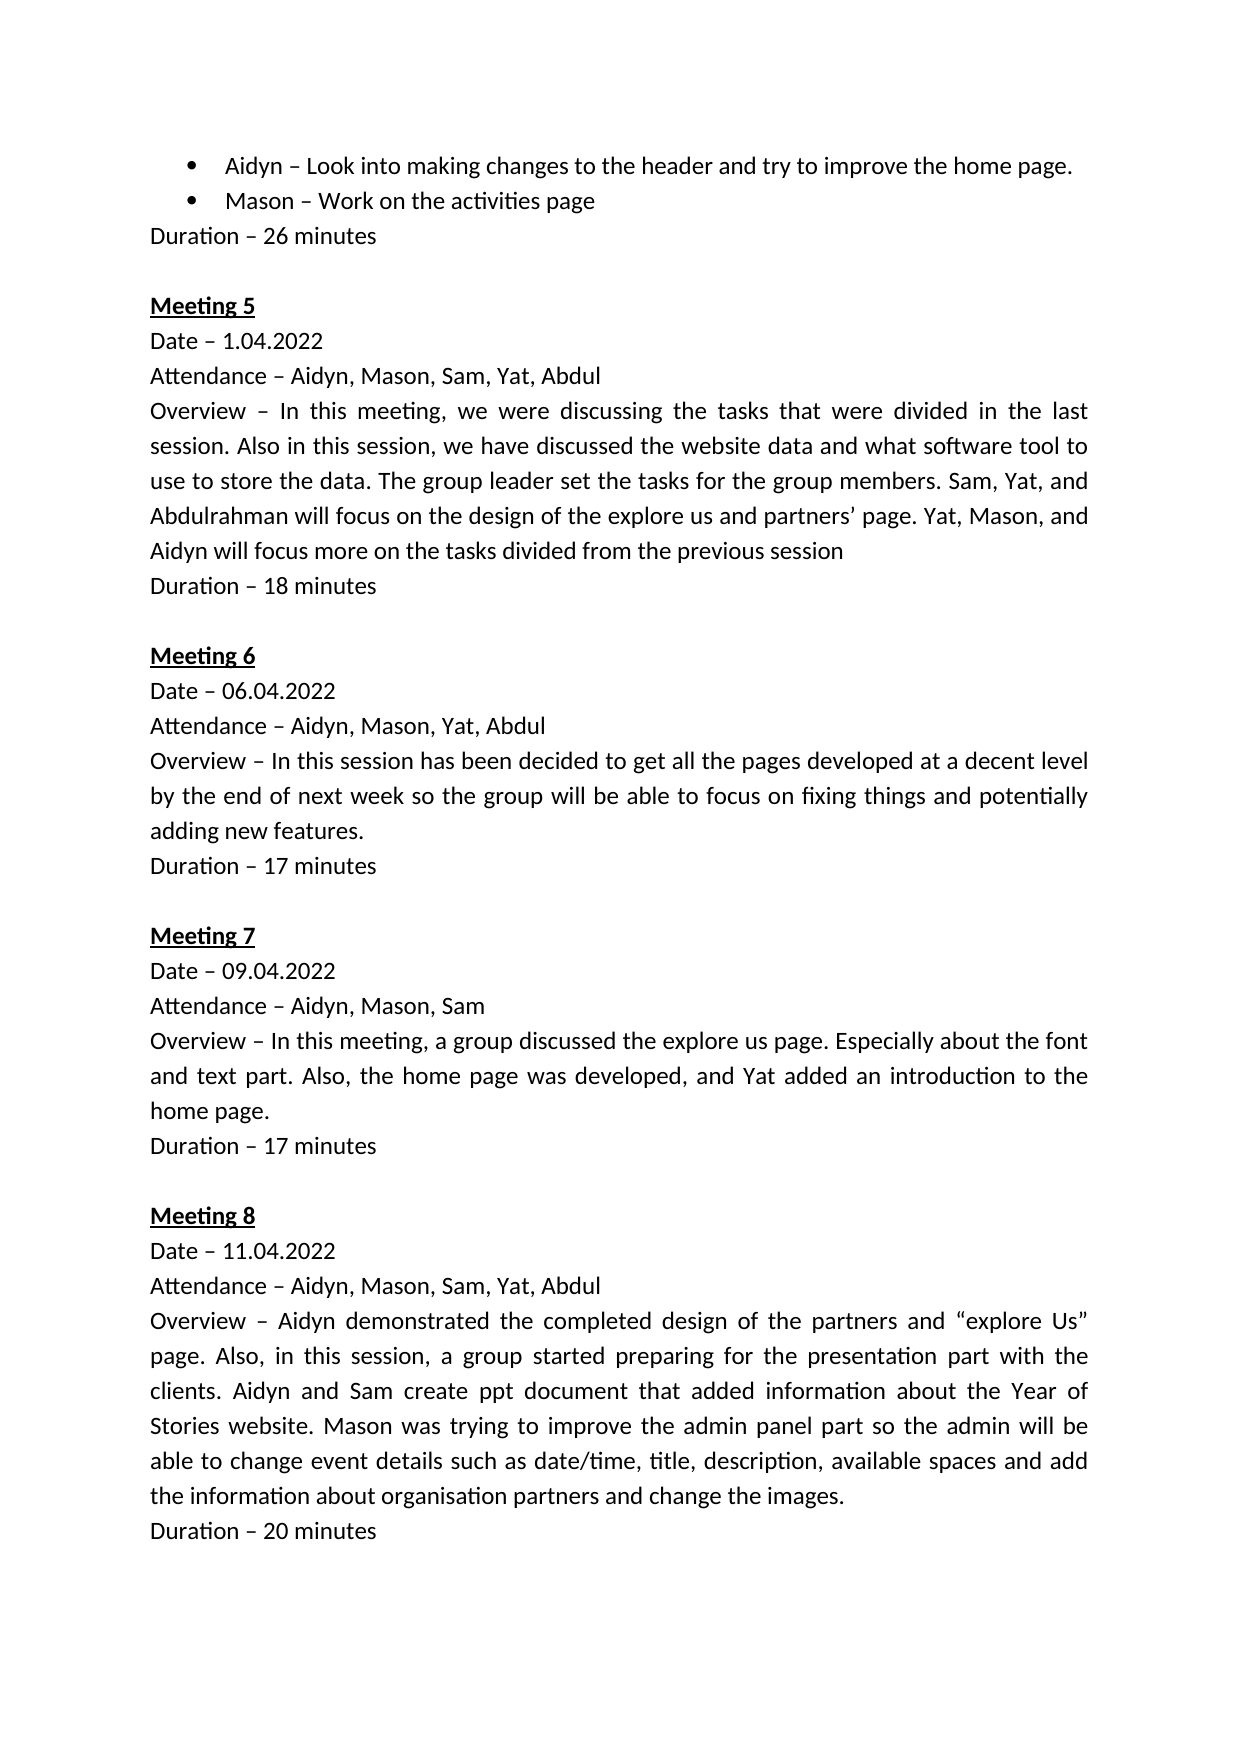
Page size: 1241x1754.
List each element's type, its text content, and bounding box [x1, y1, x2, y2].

text Meeting 6 [150, 640, 1090, 671]
list Aidyn – Look into making changes to the header and try to improve the home page. [187, 150, 1090, 181]
text Overview – Aidyn demonstrated the completed design of the partners and “explore Us” page. Also, in this session, a group started preparing for the presentation part with the clients. Aidyn and Sam create ppt document that added information about the Year of Stories website. Mason was trying to improve the admin panel part so the admin will be able to change event details such as date/time, title, description, available spaces and add the information about organisation partners and change the images. [150, 1305, 1090, 1511]
list Mason – Work on the activities page [187, 185, 1090, 216]
text Date – 06.04.2022 [150, 675, 1090, 706]
text Overview – In this meeting, a group discussed the explore us page. Especially about the font and text part. Also, the home page was developed, and Yat added an introduction to the home page. [150, 1025, 1090, 1126]
text Duration – 26 minutes [150, 220, 1090, 251]
text Attendance – Aidyn, Mason, Yat, Abdul [150, 710, 1090, 741]
text Date – 09.04.2022 [150, 955, 1090, 986]
text Attendance – Aidyn, Mason, Sam [150, 990, 1090, 1021]
text Overview – In this meeting, we were discussing the tasks that were divided in the last session. Also in this session, we have discussed the website data and what software tool to use to store the data. The group leader set the tasks for the group members. Sam, Yat, and Abdulrahman will focus on the design of the explore us and partners’ page. Yat, Mason, and Aidyn will focus more on the tasks divided from the previous session [150, 395, 1090, 566]
text Duration – 20 minutes [150, 1515, 1090, 1546]
text Duration – 17 minutes [150, 1130, 1090, 1161]
text Date – 1.04.2022 [150, 325, 1090, 356]
text Duration – 18 minutes [150, 570, 1090, 601]
text Attendance – Aidyn, Mason, Sam, Yat, Abdul [150, 360, 1090, 391]
text Attendance – Aidyn, Mason, Sam, Yat, Abdul [150, 1270, 1090, 1301]
text Date – 11.04.2022 [150, 1235, 1090, 1266]
text Meeting 5 [150, 290, 1090, 321]
text Duration – 17 minutes [150, 850, 1090, 881]
text Meeting 7 [150, 920, 1090, 951]
text Meeting 8 [150, 1200, 1090, 1231]
text Overview – In this session has been decided to get all the pages developed at a decent level by the end of next week so the group will be able to focus on fixing things and potentially adding new features. [150, 745, 1090, 846]
